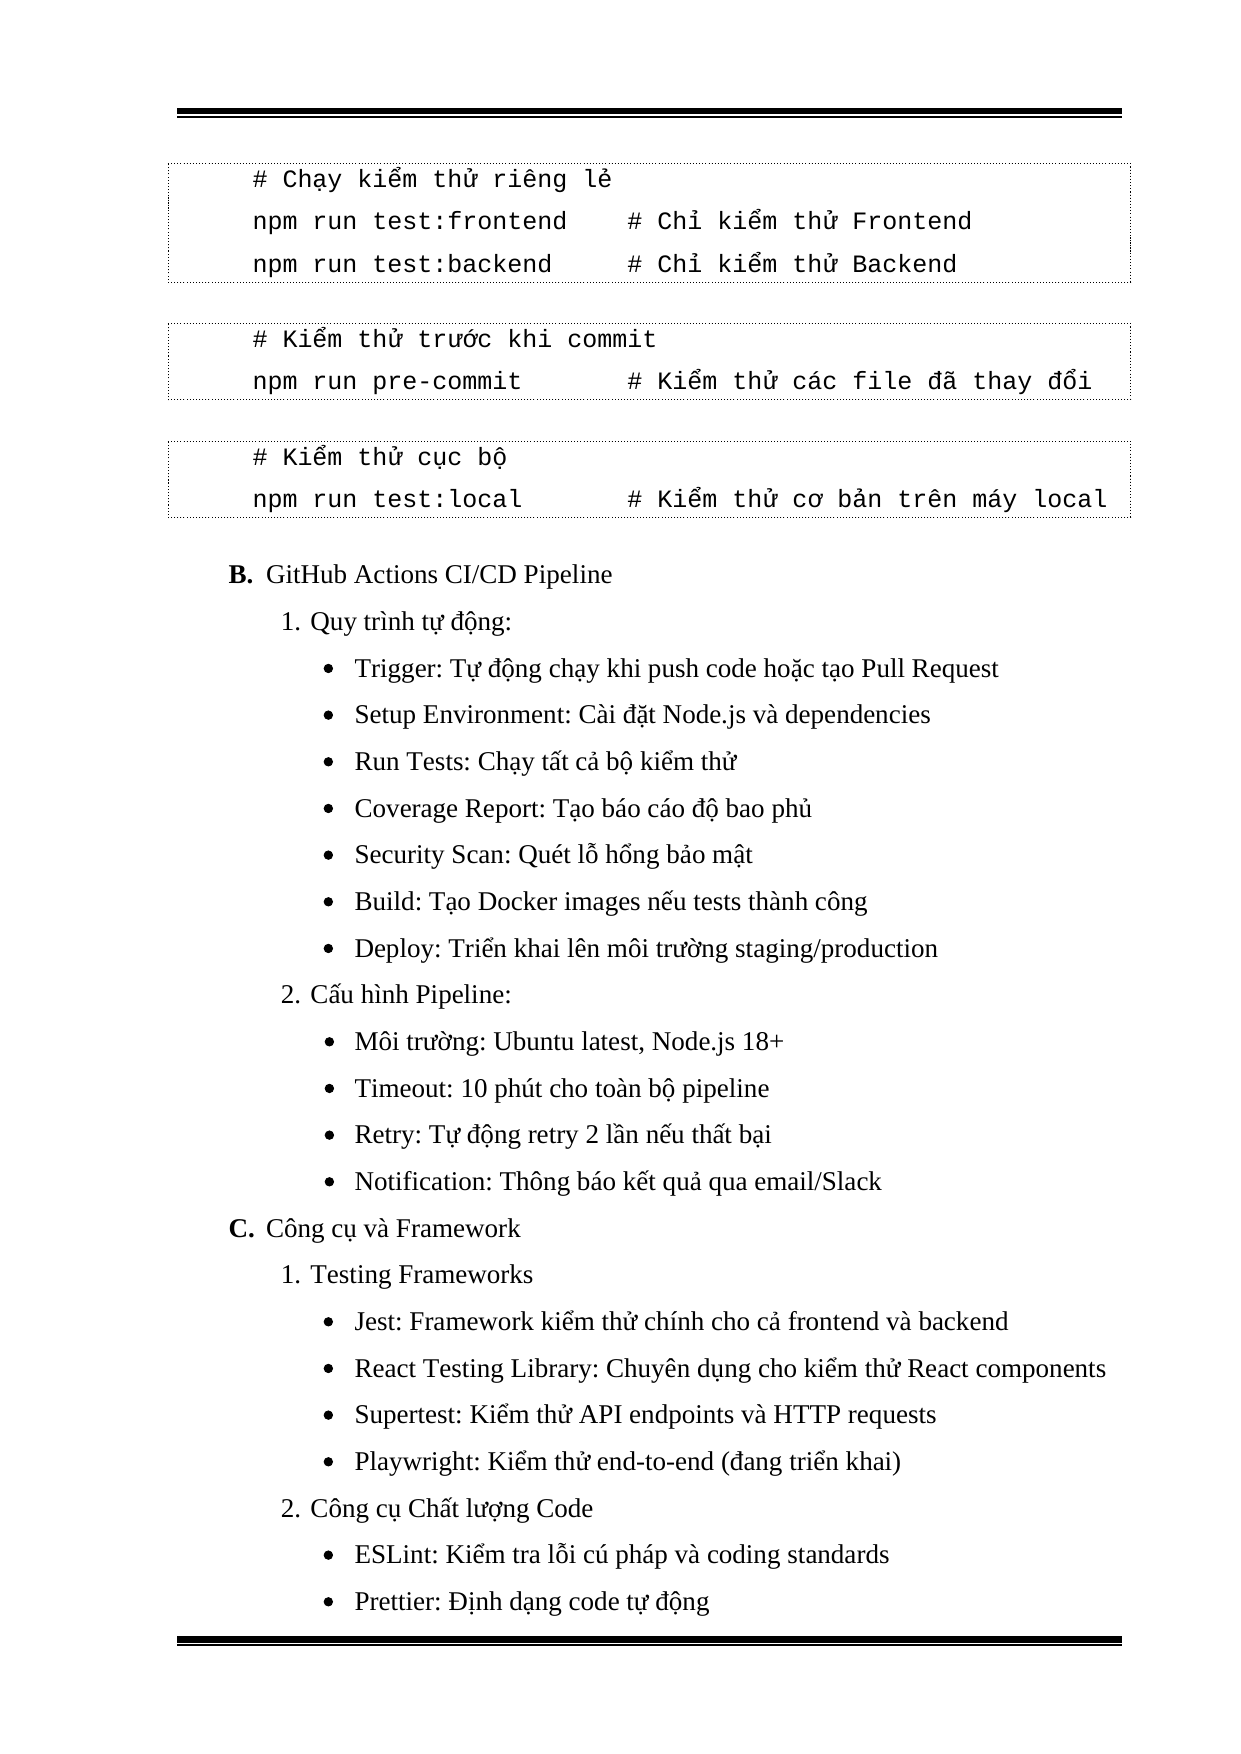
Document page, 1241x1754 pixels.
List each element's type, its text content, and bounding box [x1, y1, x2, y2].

list ESLint: Kiểm tra lỗi cú pháp và coding standards [324, 1538, 1122, 1570]
list Setup Environment: Cài đặt Node.js và dependencies [324, 698, 1122, 730]
list Công cụ và Framework [228, 1212, 1122, 1243]
list Môi trường: Ubuntu latest, Node.js 18+ [325, 1025, 1122, 1056]
list Công cụ Chất lượng Code [281, 1492, 1122, 1523]
list Prettier: Định dạng code tự động [324, 1585, 1122, 1616]
text # Chạy kiểm thử riêng lẻ [168, 163, 1131, 195]
list Jest: Framework kiểm thử chính cho cả frontend và backend [324, 1305, 1122, 1336]
text # Kiểm thử trước khi commit [168, 323, 1131, 355]
text npm run test:frontend # Chỉ kiểm thử Frontend [168, 206, 1131, 237]
list Testing Frameworks [281, 1258, 1122, 1290]
list Coverage Report: Tạo báo cáo độ bao phủ [324, 792, 1122, 823]
list Build: Tạo Docker images nếu tests thành công [324, 885, 1122, 916]
text # Kiểm thử cục bộ [168, 441, 1131, 472]
list React Testing Library: Chuyên dụng cho kiểm thử React components [324, 1352, 1122, 1383]
list Deploy: Triển khai lên môi trường staging/production [324, 932, 1122, 963]
list Supertest: Kiểm thử API endpoints và HTTP requests [324, 1398, 1122, 1430]
list Security Scan: Quét lỗ hổng bảo mật [324, 838, 1122, 870]
list Run Tests: Chạy tất cả bộ kiểm thử [324, 745, 1122, 776]
list Cấu hình Pipeline: [281, 978, 1122, 1010]
list Timeout: 10 phút cho toàn bộ pipeline [325, 1072, 1122, 1103]
text npm run test:backend # Chỉ kiểm thử Backend [168, 248, 1131, 283]
text npm run pre-commit # Kiểm thử các file đã thay đổi [168, 366, 1131, 400]
list Notification: Thông báo kết quả qua email/Slack [325, 1165, 1122, 1196]
list Retry: Tự động retry 2 lần nếu thất bại [325, 1118, 1122, 1150]
list Trigger: Tự động chạy khi push code hoặc tạo Pull Request [324, 652, 1122, 683]
list GitHub Actions CI/CD Pipeline [228, 558, 1122, 590]
text npm run test:local # Kiểm thử cơ bản trên máy local [168, 483, 1131, 518]
list Quy trình tự động: [281, 605, 1122, 636]
list Playwright: Kiểm thử end-to-end (đang triển khai) [324, 1445, 1122, 1476]
